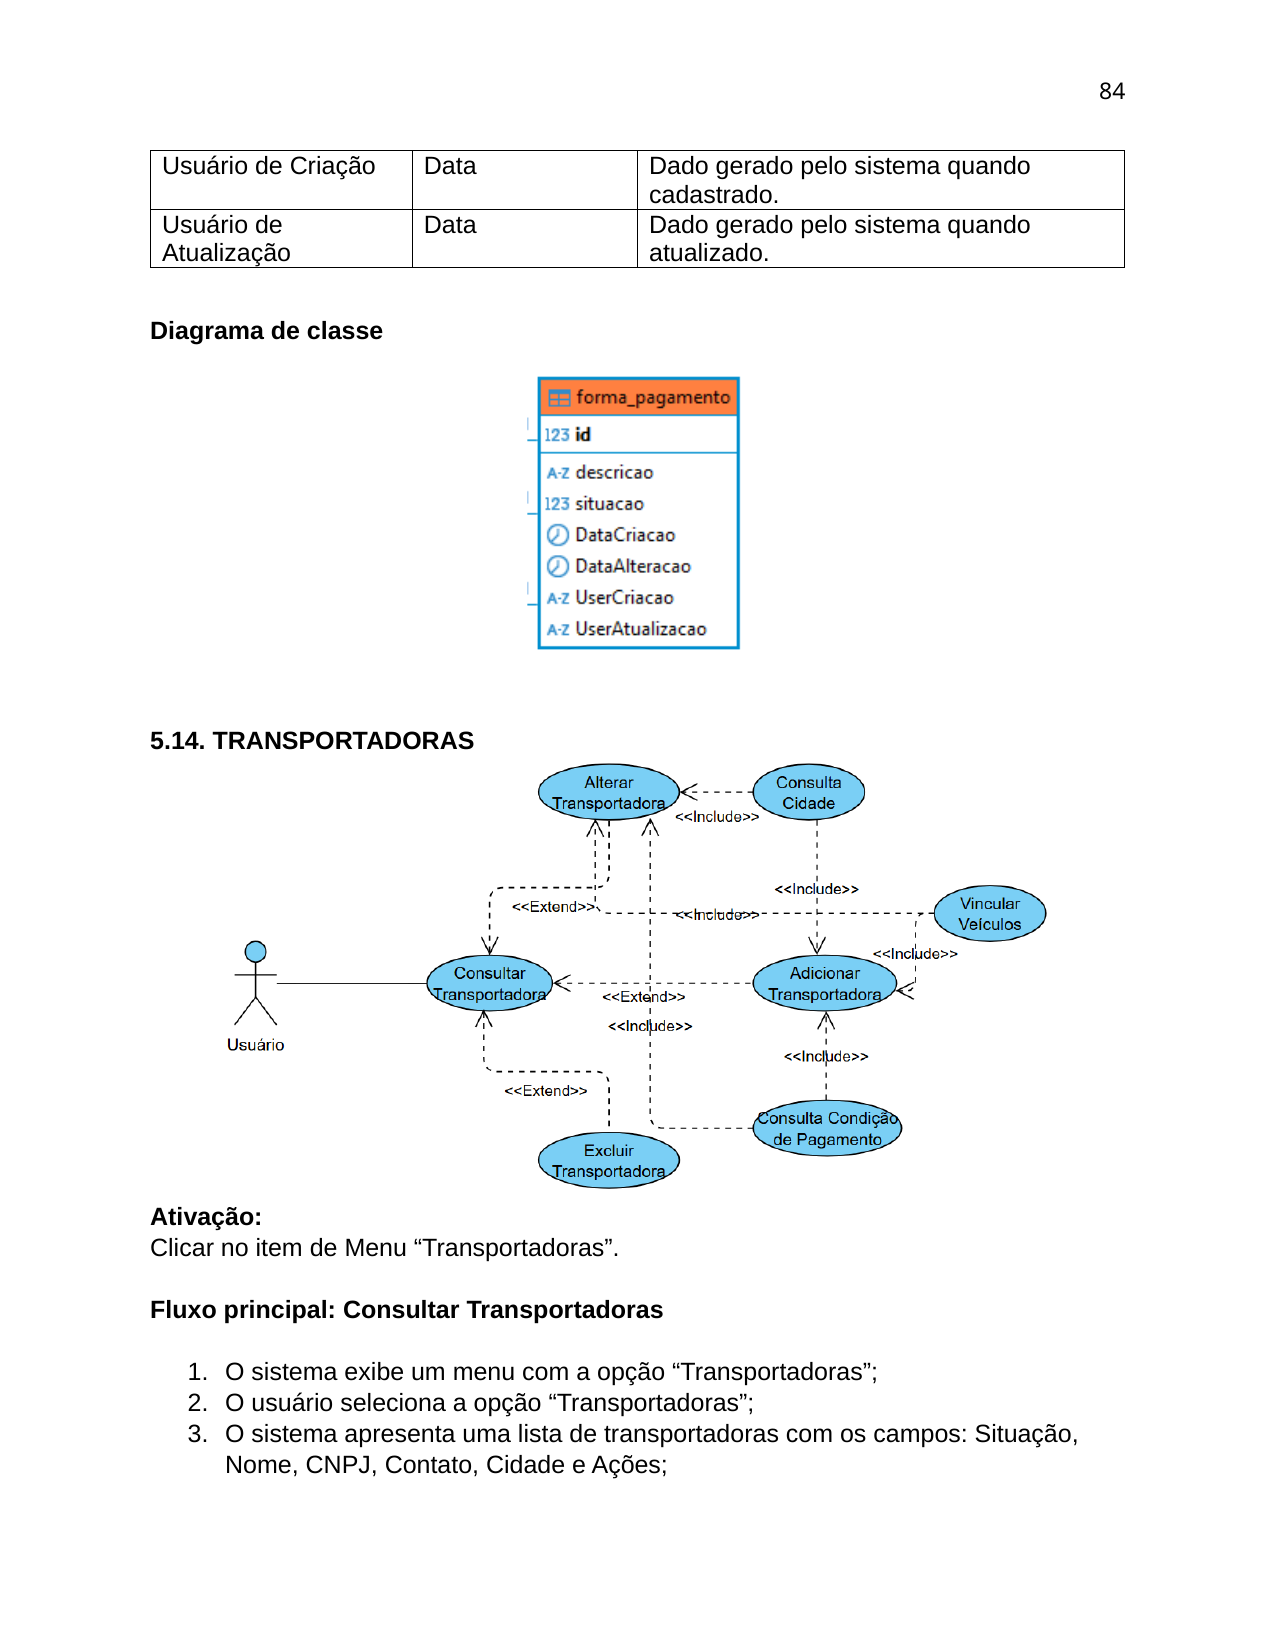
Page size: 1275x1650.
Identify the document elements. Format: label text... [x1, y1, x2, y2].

table_cell Usuário de Atualização [151, 210, 412, 267]
text Ativação: Clicar no item de Menu “Transportadoras”. [150, 1201, 1125, 1261]
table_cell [638, 210, 1124, 267]
table_cell Usuário de Criação [151, 151, 412, 208]
table_cell Data [413, 151, 637, 208]
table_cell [638, 151, 1124, 208]
picture [527, 363, 748, 659]
list O usuário seleciona a opção “Transportadoras”; [187, 1388, 1125, 1416]
text Diagrama de classe [150, 316, 1125, 344]
text 5.14. TRANSPORTADORAS [150, 726, 1125, 754]
text Fluxo principal: Consultar Transportadoras [150, 1294, 1125, 1323]
picture [215, 756, 1060, 1199]
list O sistema exibe um menu com a opção “Transportadoras”; [187, 1357, 1125, 1385]
list O sistema apresenta uma lista de transportadoras com os campos: Situação, Nome, CNPJ, Contato, Cidade e Ações; [187, 1419, 1125, 1478]
table_cell Data [413, 210, 637, 267]
